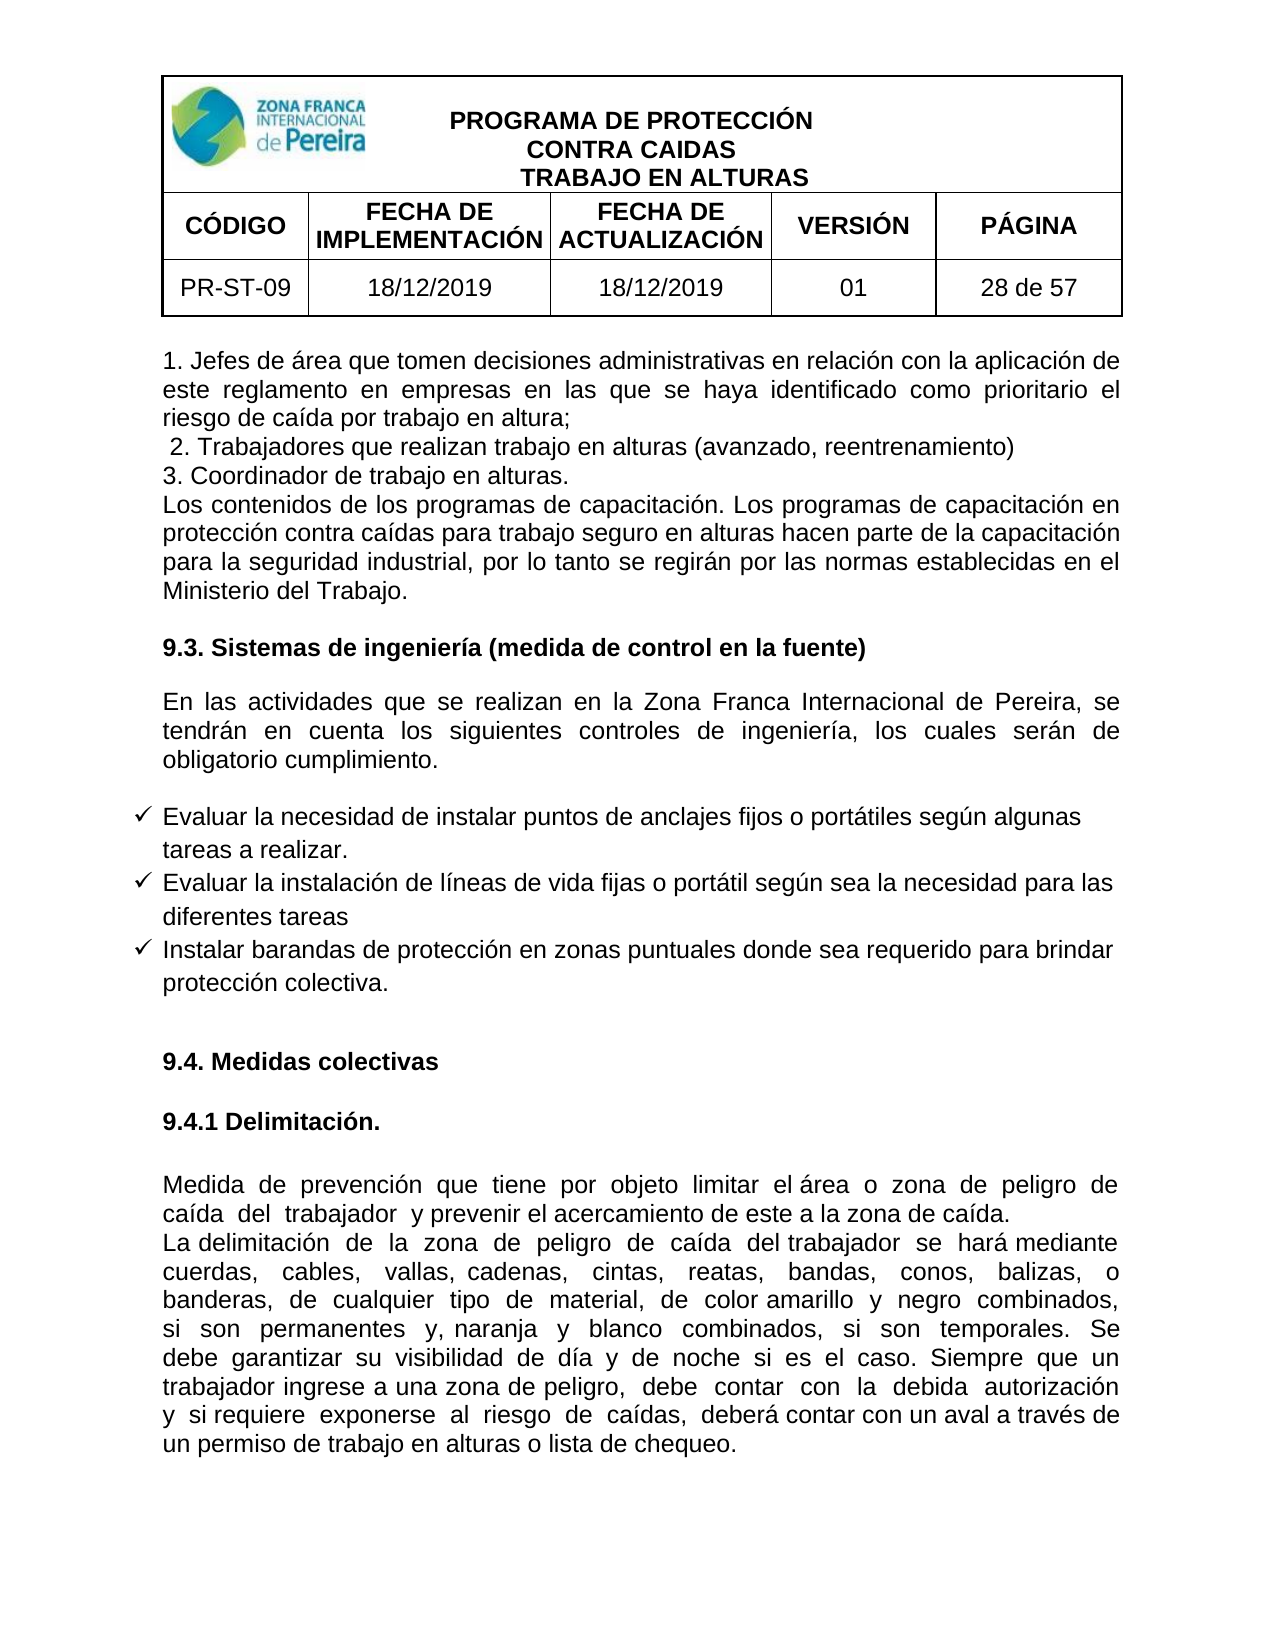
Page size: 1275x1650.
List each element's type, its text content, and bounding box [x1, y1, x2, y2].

subtitle 9.4.1 Delimitación. [162, 1107, 1122, 1135]
text Medida de prevención que tiene por objeto limitar el área o zona de peligro de caída del trabajador y prevenir el acercamiento de este a la zona de caída. [162, 1170, 1122, 1228]
list Instalar barandas de protección en zonas puntuales donde sea requerido para brindar protección colectiva. [133, 934, 1122, 996]
text En las actividades que se realizan en la Zona Franca Internacional de Pereira, se tendrán en cuenta los siguientes controles de ingeniería, los cuales serán de obligatorio cumplimiento. [162, 687, 1122, 773]
picture [171, 82, 366, 171]
list Evaluar la necesidad de instalar puntos de anclajes fijos o portátiles según algunas tareas a realizar. [133, 802, 1122, 864]
subtitle 9.4. Medidas colectivas [162, 1047, 1122, 1075]
list Evaluar la instalación de líneas de vida fijas o portátil según sea la necesidad para las diferentes tareas [133, 868, 1122, 930]
text Los contenidos de los programas de capacitación. Los programas de capacitación en protección contra caídas para trabajo seguro en alturas hacen parte de la capacitación para la seguridad industrial, por lo tanto se regirán por las normas establecidas en el Ministerio del Trabajo. [162, 490, 1122, 605]
text 1. Jefes de área que tomen decisiones administrativas en relación con la aplicación de este reglamento en empresas en las que se haya identificado como prioritario el riesgo de caída por trabajo en altura; [162, 346, 1122, 432]
subtitle 9.3. Sistemas de ingeniería (medida de control en la fuente) [162, 633, 1122, 662]
text 3. Coordinador de trabajo en alturas. [162, 461, 1122, 490]
text 2. Trabajadores que realizan trabajo en alturas (avanzado, reentrenamiento) [162, 432, 1122, 461]
text La delimitación de la zona de peligro de caída del trabajador se hará mediante cuerdas, cables, vallas, cadenas, cintas, reatas, bandas, conos, balizas, o banderas, de cualquier tipo de material, de color amarillo y negro combinados, si son permanentes y, naranja y blanco combinados, si son temporales. Se debe garantizar su visibilidad de día y de noche si es el caso. Siempre que un trabajador ingrese a una zona de peligro, debe contar con la debida autorización y si requiere exponerse al riesgo de caídas, deberá contar con un aval a través de un permiso de trabajo en alturas o lista de chequeo. [162, 1228, 1122, 1458]
